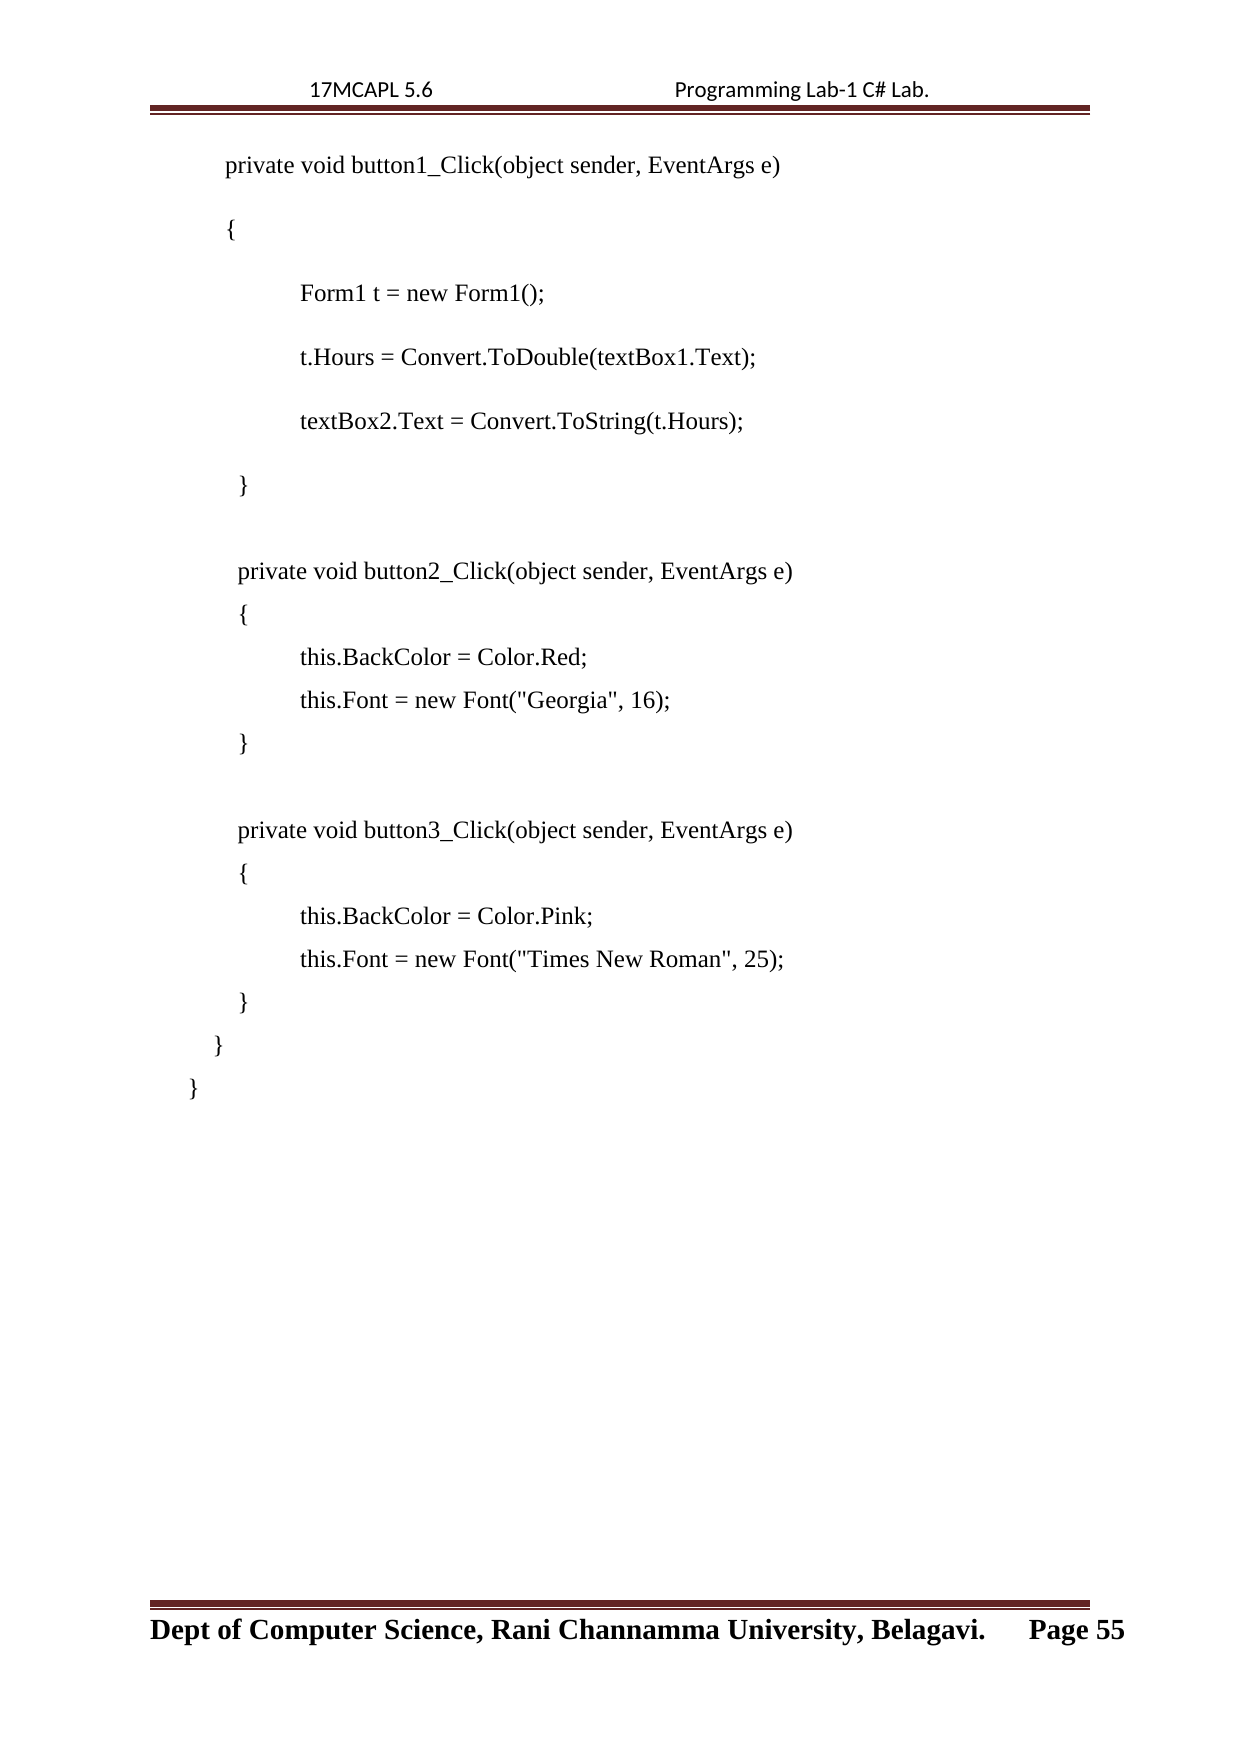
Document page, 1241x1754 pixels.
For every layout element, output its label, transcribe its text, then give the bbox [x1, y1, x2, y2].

list } [187, 987, 1090, 1016]
text private void button1_Click(object sender, EventArgs e) [150, 150, 1090, 179]
text Form1 t = new Form1(); [225, 278, 1090, 307]
list this.Font = new Font("Times New Roman", 25); [187, 944, 1090, 973]
list } [187, 1073, 1090, 1102]
list private void button3_Click(object sender, EventArgs e) [187, 815, 1090, 843]
text textBox2.Text = Convert.ToString(t.Hours); [225, 406, 1090, 434]
list this.BackColor = Color.Pink; [187, 901, 1090, 930]
text t.Hours = Convert.ToDouble(textBox1.Text); [225, 342, 1090, 371]
list } [187, 470, 1090, 498]
list { [187, 858, 1090, 887]
list } [187, 728, 1090, 757]
text { [150, 214, 1090, 243]
list this.BackColor = Color.Red; [187, 642, 1090, 671]
list { [187, 599, 1090, 628]
list private void button2_Click(object sender, EventArgs e) [187, 556, 1090, 585]
list } [187, 1030, 1090, 1059]
list this.Font = new Font("Georgia", 16); [187, 685, 1090, 714]
